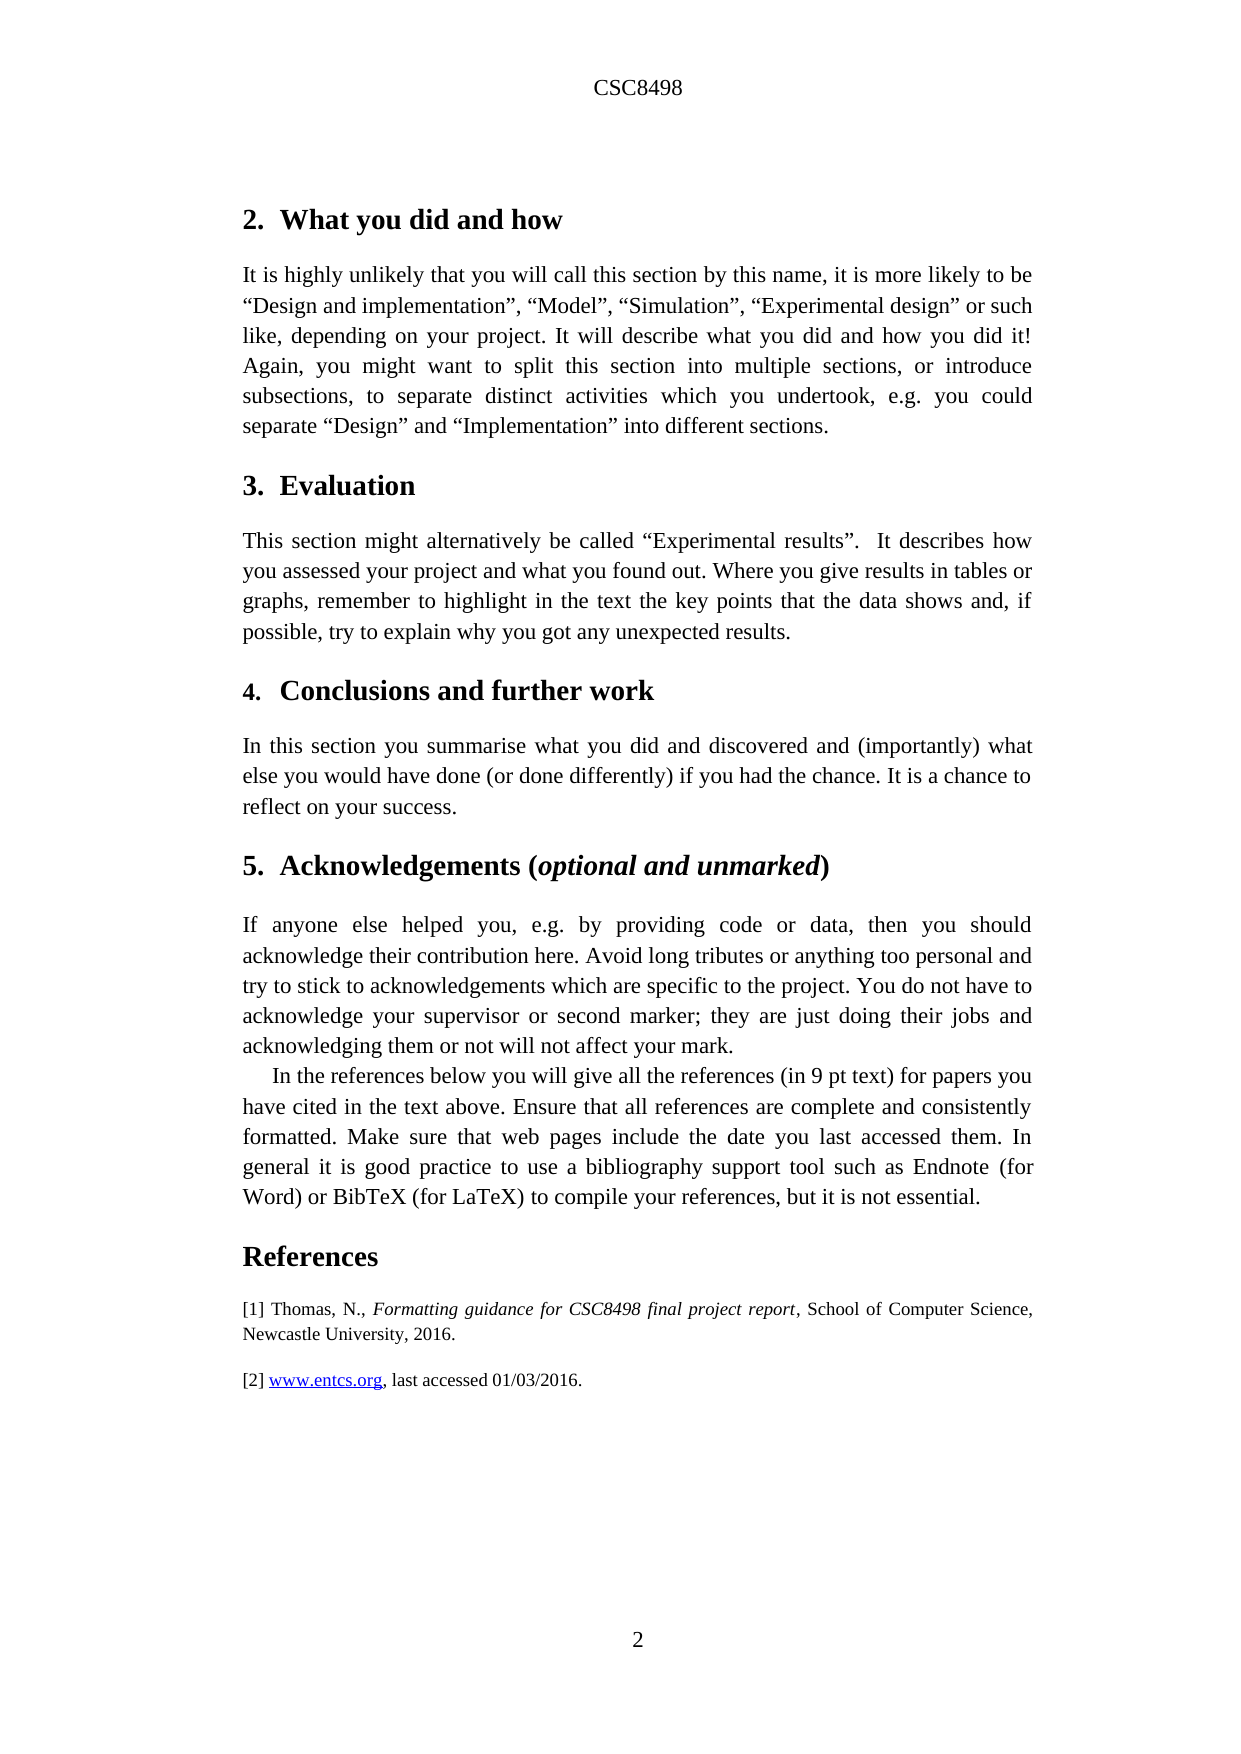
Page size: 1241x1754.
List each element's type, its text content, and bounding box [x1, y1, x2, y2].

text [2] www.entcs.org, last accessed 01/03/2016. [242, 1368, 1033, 1390]
text This section might alternatively be called “Experimental results”. It describes how you assessed your project and what you found out. Where you give results in tables or graphs, remember to highlight in the text the key points that the data shows and, if possible, try to explain why you got any unexpected results. [242, 527, 1033, 644]
list Evaluation [242, 468, 1033, 501]
text In the references below you will give all the references (in 9 pt text) for papers you have cited in the text above. Ensure that all references are complete and consistently formatted. Make sure that web pages include the date you last accessed them. In general it is good practice to use a bibliography support tool such as Endnote (for Word) or BibTeX (for LaTeX) to compile your references, but it is not essential. [242, 1063, 1033, 1210]
text [1] Thomas, N., Formatting guidance for CSC8498 final project report, School of Computer Science, Newcastle University, 2016. [242, 1298, 1033, 1344]
list Acknowledgements (optional and unmarked) [242, 848, 1033, 882]
text If anyone else helped you, e.g. by providing code or data, then you should acknowledge their contribution here. Avoid long tributes or anything too personal and try to stick to acknowledgements which are specific to the project. You do not have to acknowledge your supervisor or second marker; they are just doing their jobs and acknowledging them or not will not affect your mark. [242, 912, 1033, 1059]
text In this section you summarise what you did and discovered and (importantly) what else you would have done (or done differently) if you had the chance. It is a chance to reflect on your success. [242, 732, 1033, 819]
list Conclusions and further work [242, 673, 1033, 707]
text References [242, 1239, 1033, 1272]
text It is highly unlikely that you will call this section by this name, it is more likely to be “Design and implementation”, “Model”, “Simulation”, “Experimental design” or such like, depending on your project. It will describe what you did and how you did it! Again, you might want to split this section into multiple sections, or introduce subsections, to separate distinct activities which you undertook, e.g. you could separate “Design” and “Implementation” into different sections. [242, 262, 1033, 439]
list What you did and how [242, 202, 1033, 236]
